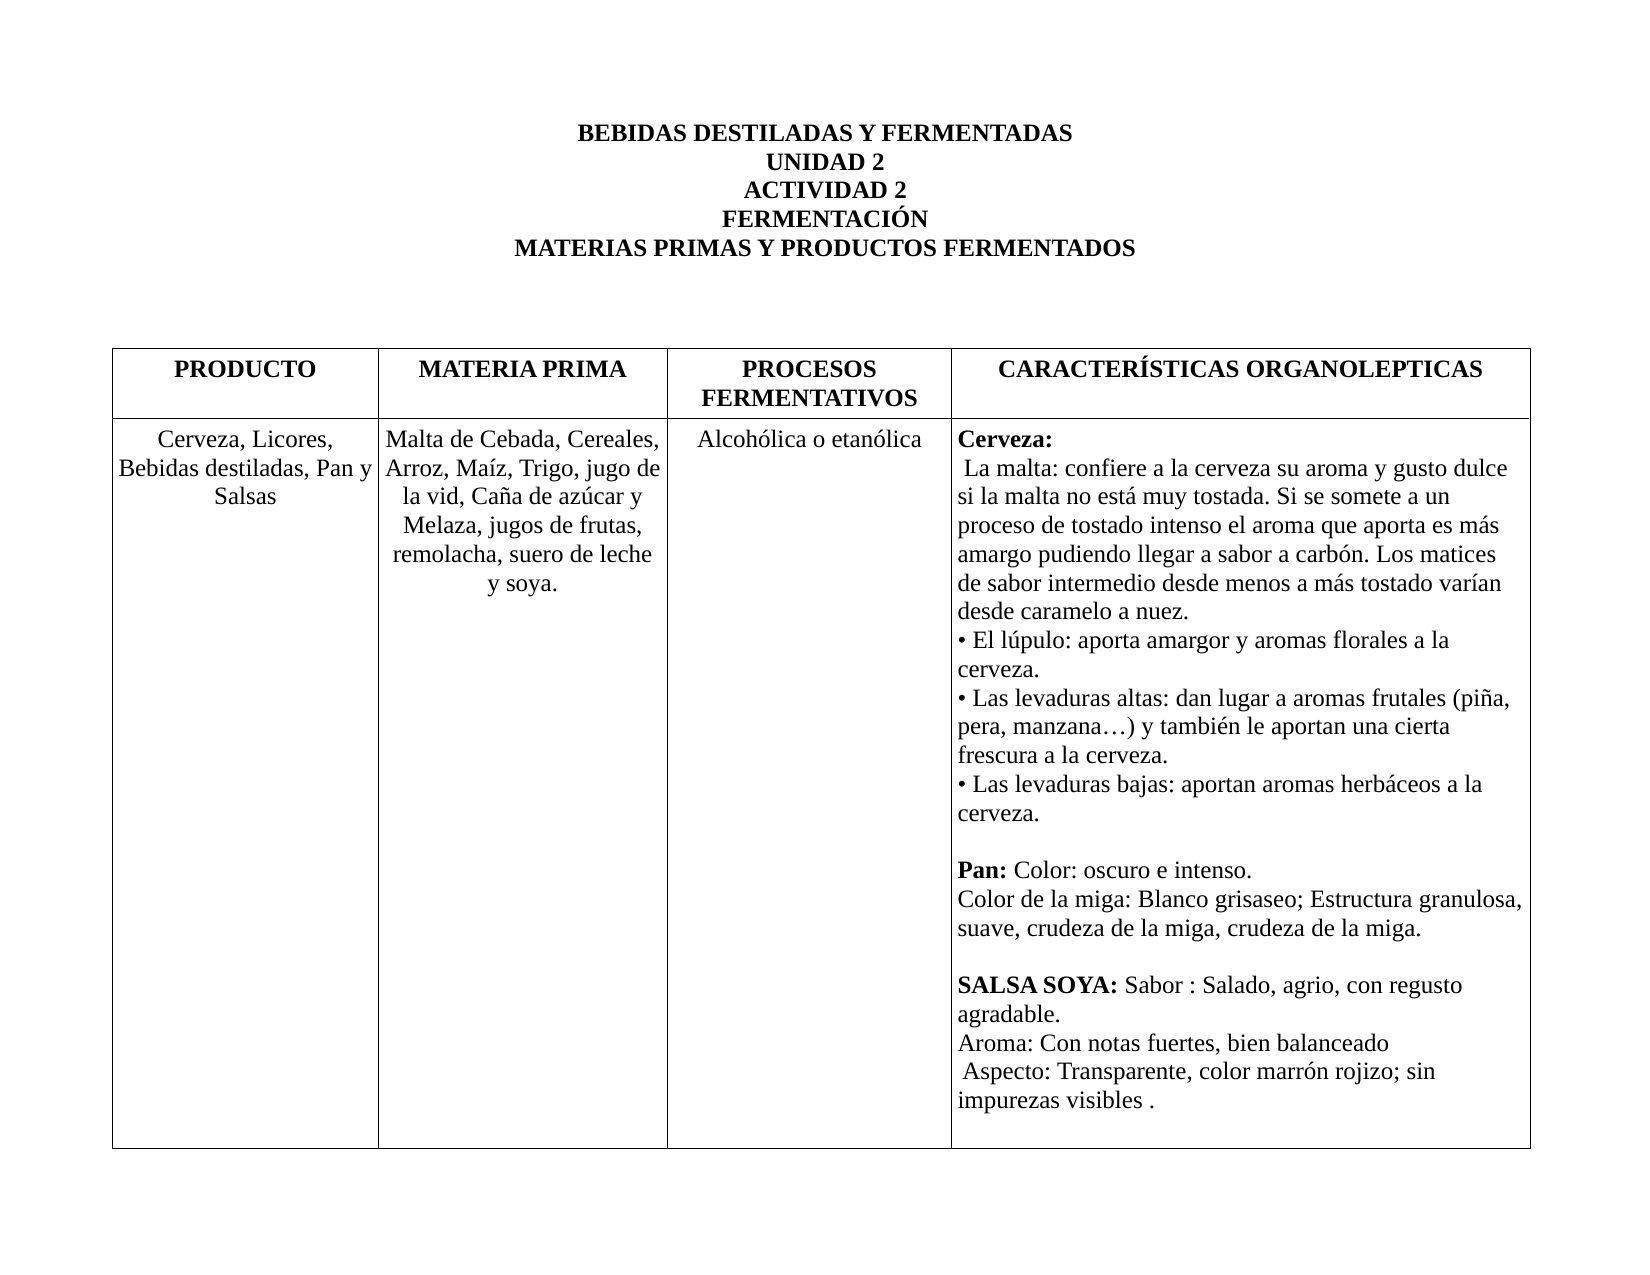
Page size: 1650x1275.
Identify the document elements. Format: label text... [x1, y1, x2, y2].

text BEBIDAS DESTILADAS Y FERMENTADAS [118, 118, 1532, 147]
table_cell Cerveza, Licores, Bebidas destiladas, Pan y Salsas [113, 419, 378, 1148]
text FERMENTACIÓN [118, 204, 1532, 233]
text MATERIAS PRIMAS Y PRODUCTOS FERMENTADOS [118, 233, 1532, 262]
table_cell Alcohólica o etanólica [668, 419, 951, 1148]
table_cell Malta de Cebada, Cereales, Arroz, Maíz, Trigo, jugo de la vid, Caña de azúcar y Melaza, jugos de frutas, remolacha, suero de leche y soya. [379, 419, 667, 1148]
table_header MATERIA PRIMA [379, 349, 667, 418]
table_cell Cerveza: La malta: confiere a la cerveza su aroma y gusto dulce si la malta no está muy tostada. Si se somete a un proceso de tostado intenso el aroma que aporta es más amargo pudiendo llegar a sabor a carbón. Los matices de sabor intermedio desde menos a más tostado varían desde caramelo a nuez. • El lúpulo: aporta amargor y aromas florales a la cerveza. • Las levaduras altas: dan lugar a aromas frutales (piña, pera, manzana…) y también le aportan una cierta frescura a la cerveza. • Las levaduras bajas: aportan aromas herbáceos a la cerveza. Pan: Color: oscuro e intenso. Color de la miga: Blanco grisaseo; Estructura granulosa, suave, crudeza de la miga, crudeza de la miga. SALSA SOYA: Sabor : Salado, agrio, con regusto agradable. Aroma: Con notas fuertes, bien balanceado Aspecto: Transparente, color marrón rojizo; sin impurezas visibles . [952, 418, 1530, 1148]
text ACTIVIDAD 2 [118, 176, 1532, 204]
table_header PROCESOS FERMENTATIVOS [668, 349, 951, 418]
table_header CARACTERÍSTICAS ORGANOLEPTICAS [952, 349, 1530, 418]
table_header PRODUCTO [113, 349, 378, 418]
text UNIDAD 2 [118, 147, 1532, 176]
